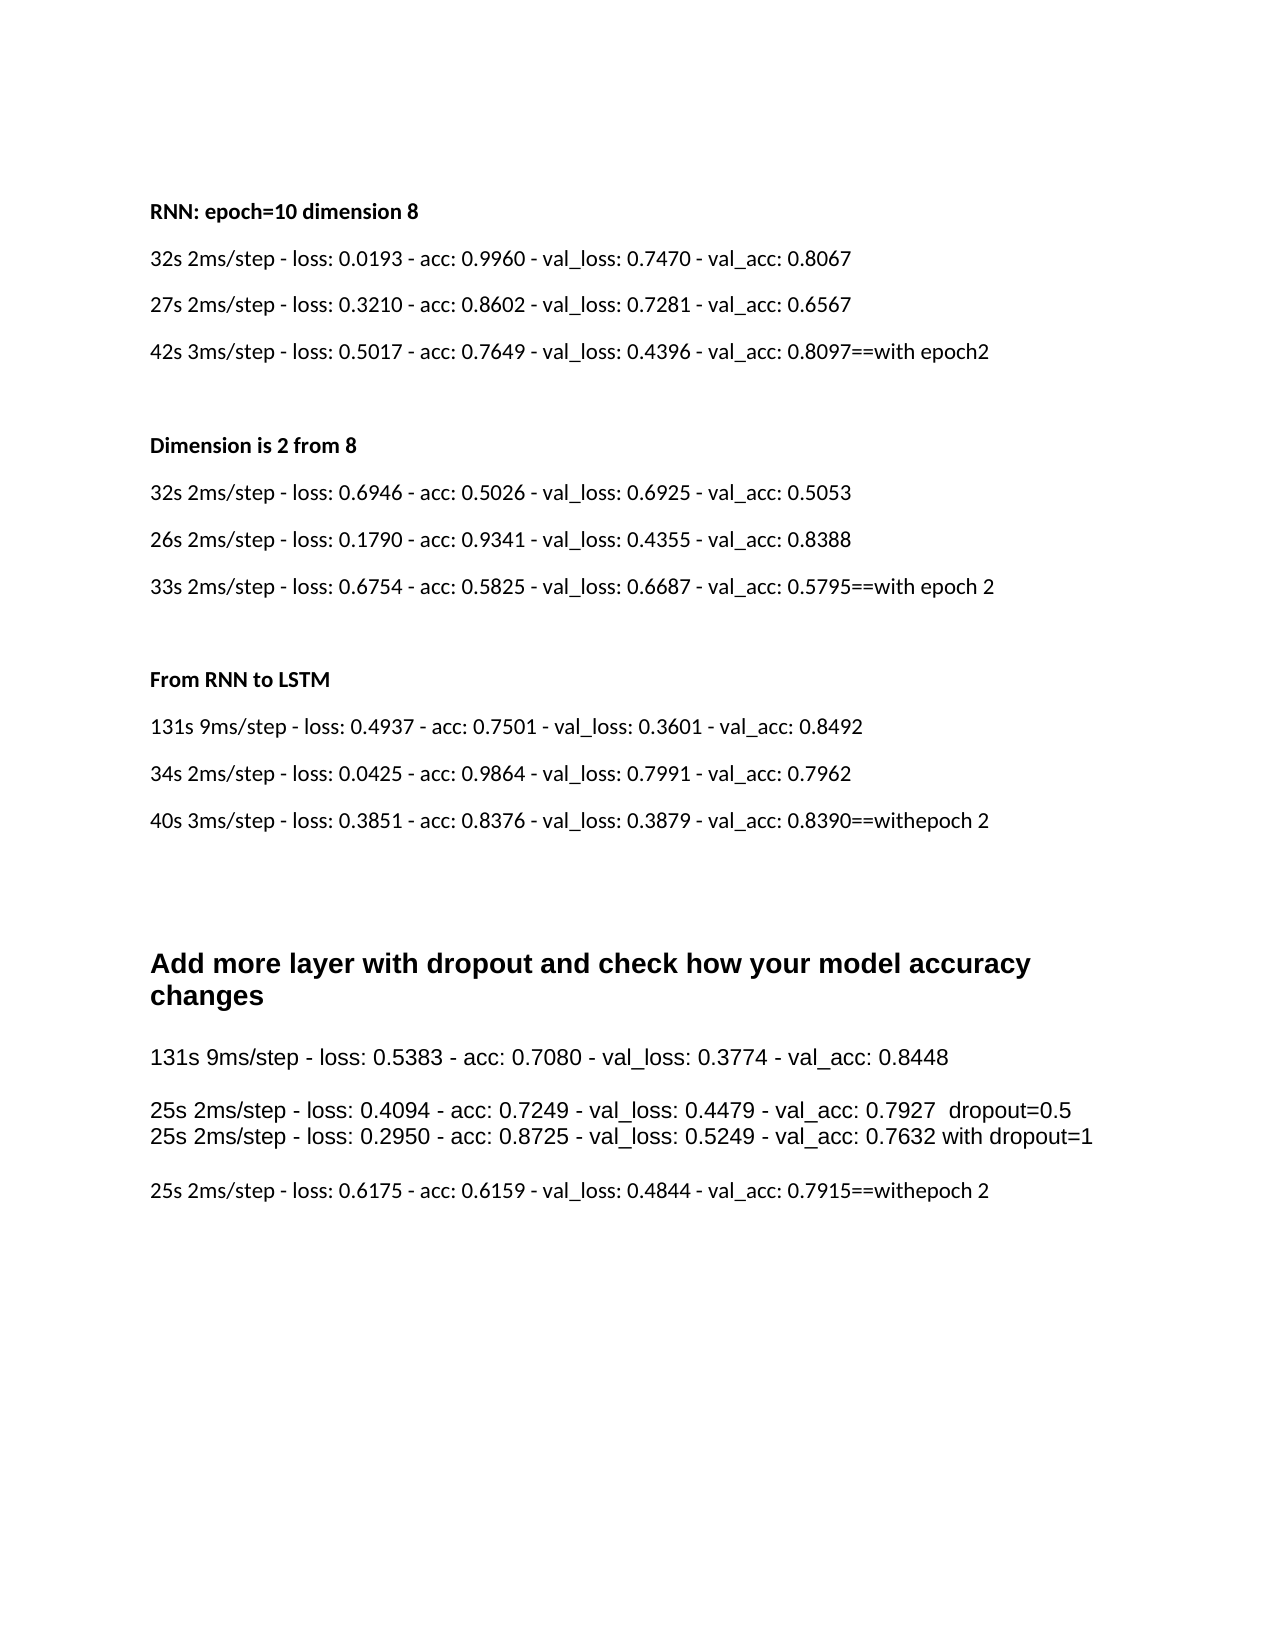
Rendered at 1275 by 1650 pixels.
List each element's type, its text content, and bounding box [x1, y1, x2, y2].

text 25s 2ms/step - loss: 0.4094 - acc: 0.7249 - val_loss: 0.4479 - val_acc: 0.7927 dropout=0.5 [150, 1097, 1125, 1123]
text 33s 2ms/step - loss: 0.6754 - acc: 0.5825 - val_loss: 0.6687 - val_acc: 0.5795==with epoch 2 [150, 572, 1125, 600]
text Add more layer with dropout and check how your model accuracy changes [150, 947, 1125, 1012]
text 32s 2ms/step - loss: 0.6946 - acc: 0.5026 - val_loss: 0.6925 - val_acc: 0.5053 [150, 478, 1125, 506]
text 27s 2ms/step - loss: 0.3210 - acc: 0.8602 - val_loss: 0.7281 - val_acc: 0.6567 [150, 291, 1125, 319]
text 26s 2ms/step - loss: 0.1790 - acc: 0.9341 - val_loss: 0.4355 - val_acc: 0.8388 [150, 525, 1125, 553]
text 42s 3ms/step - loss: 0.5017 - acc: 0.7649 - val_loss: 0.4396 - val_acc: 0.8097==with epoch2 [150, 337, 1125, 366]
text From RNN to LSTM [150, 666, 1125, 694]
text RNN: epoch=10 dimension 8 [150, 197, 1125, 225]
text 131s 9ms/step - loss: 0.4937 - acc: 0.7501 - val_loss: 0.3601 - val_acc: 0.8492 [150, 712, 1125, 741]
text 131s 9ms/step - loss: 0.5383 - acc: 0.7080 - val_loss: 0.3774 - val_acc: 0.8448 [150, 1044, 1125, 1070]
text Dimension is 2 from 8 [150, 431, 1125, 459]
text 34s 2ms/step - loss: 0.0425 - acc: 0.9864 - val_loss: 0.7991 - val_acc: 0.7962 [150, 759, 1125, 787]
text 32s 2ms/step - loss: 0.0193 - acc: 0.9960 - val_loss: 0.7470 - val_acc: 0.8067 [150, 244, 1125, 272]
text 25s 2ms/step - loss: 0.6175 - acc: 0.6159 - val_loss: 0.4844 - val_acc: 0.7915==withepoch 2 [150, 1176, 1125, 1204]
text 25s 2ms/step - loss: 0.2950 - acc: 0.8725 - val_loss: 0.5249 - val_acc: 0.7632 with dropout=1 [150, 1123, 1125, 1149]
text 40s 3ms/step - loss: 0.3851 - acc: 0.8376 - val_loss: 0.3879 - val_acc: 0.8390==withepoch 2 [150, 806, 1125, 834]
